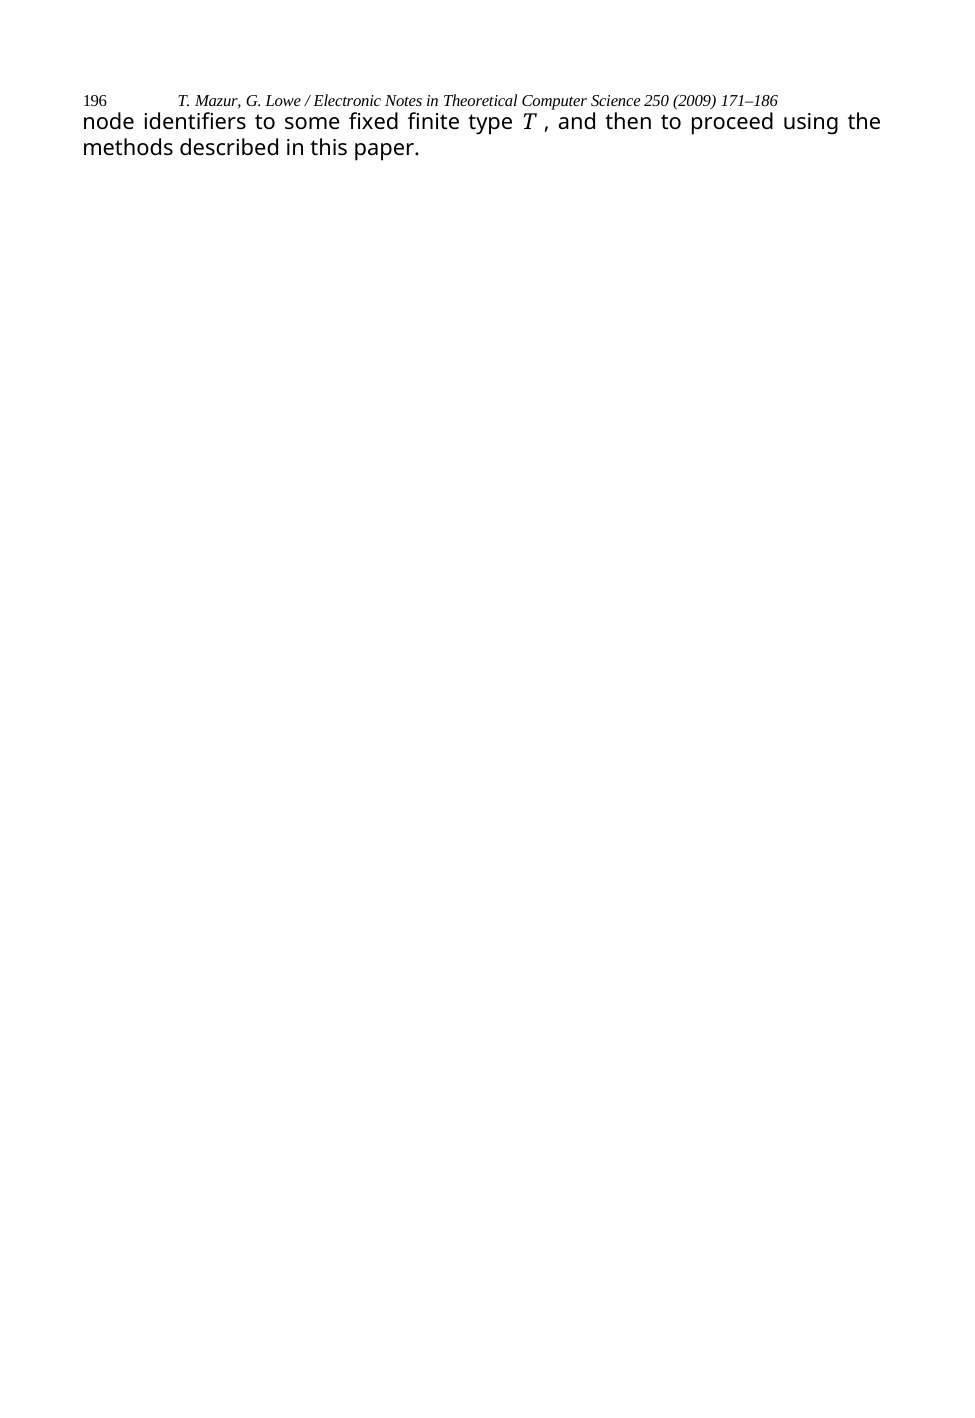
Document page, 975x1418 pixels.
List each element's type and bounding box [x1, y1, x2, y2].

text [82, 108, 882, 162]
